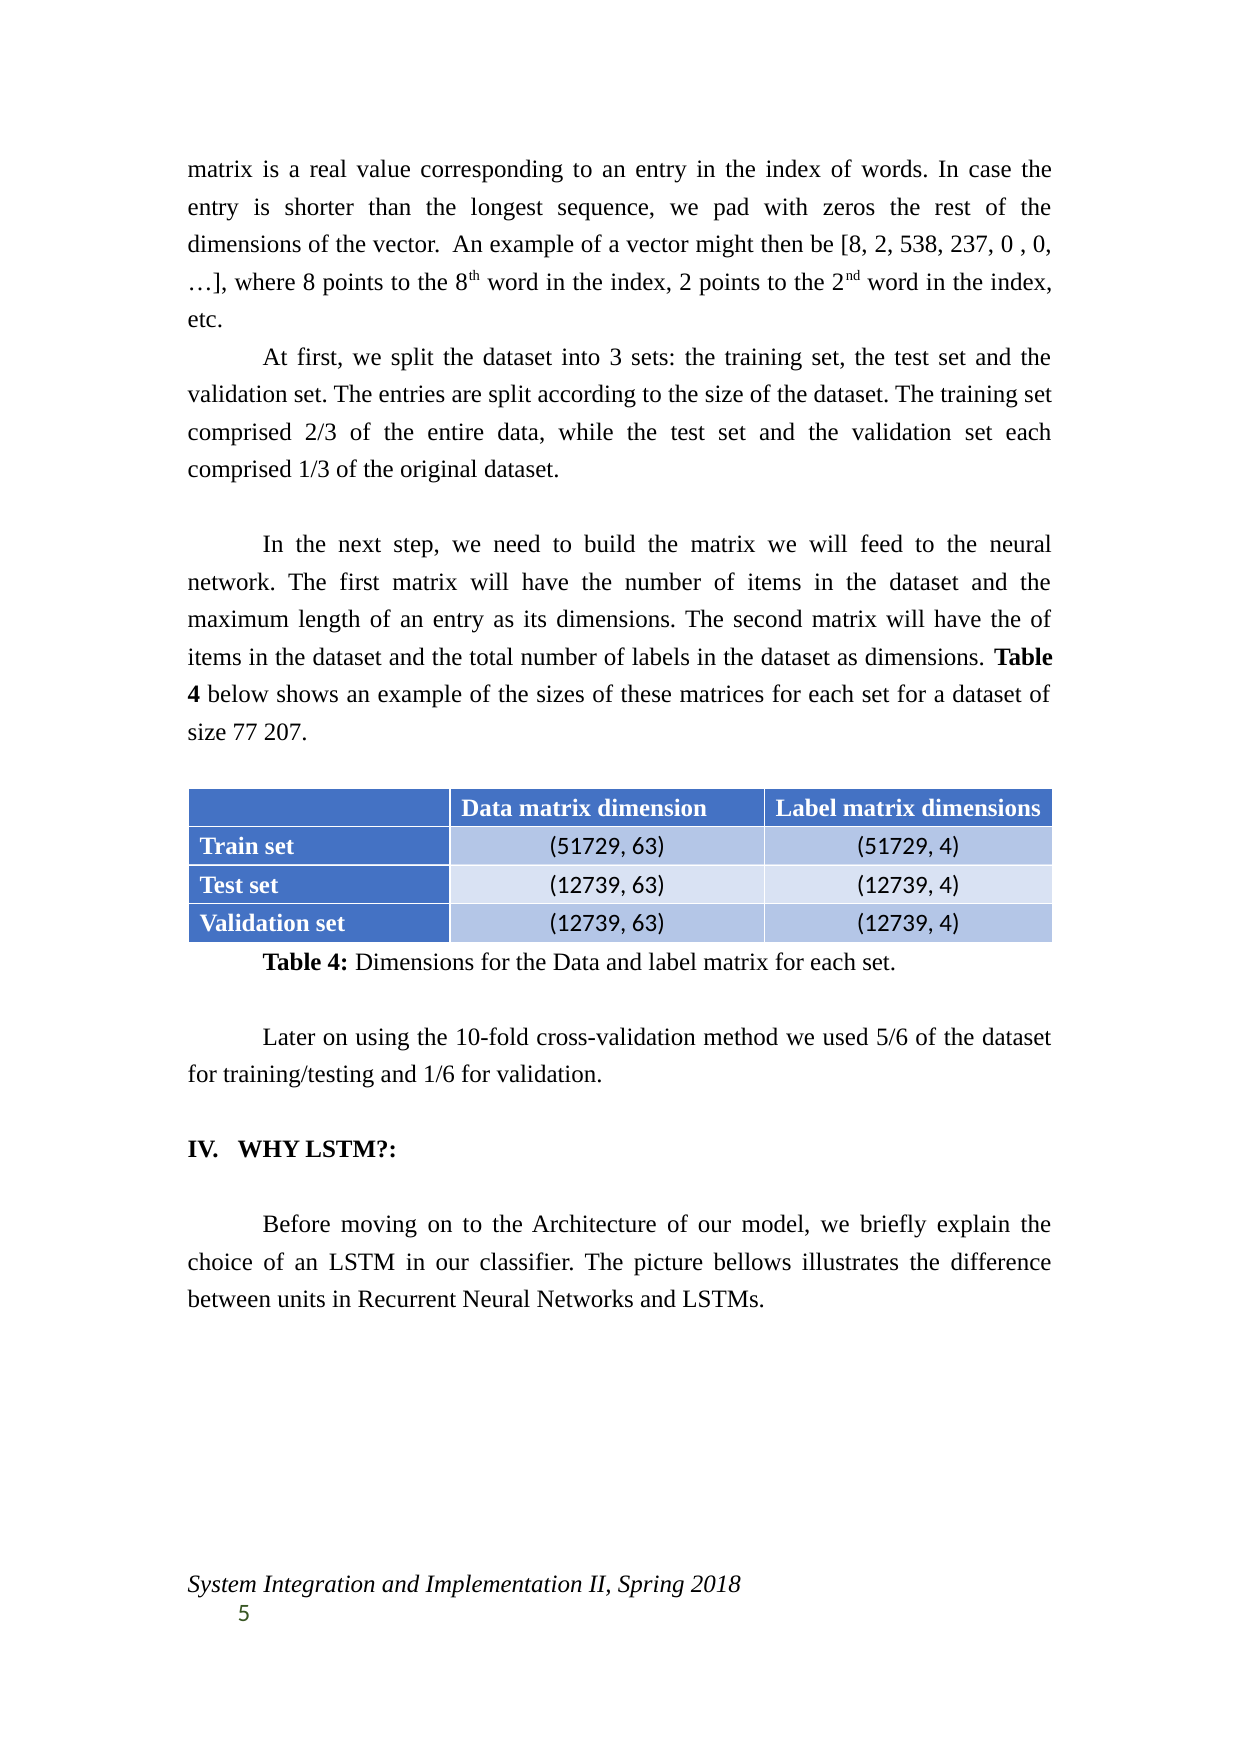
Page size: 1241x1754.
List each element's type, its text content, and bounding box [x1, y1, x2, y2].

table_header Label matrix dimensions [765, 789, 1052, 826]
list At first, we split the dataset into 3 sets: the training set, the test set and the validation set. The entries are split according to the size of the dataset. The training set comprised 2/3 of the entire data, while the test set and the validation set each comprised 1/3 of the original dataset. [187, 337, 1053, 487]
list Table 4: Dimensions for the Data and label matrix for each set. [187, 943, 1053, 980]
table_header [189, 789, 449, 826]
table_cell (12739, 4) [765, 866, 1052, 903]
list Before moving on to the Architecture of our model, we briefly explain the choice of an LSTM in our classifier. The picture bellows illustrates the difference between units in Recurrent Neural Networks and LSTMs. [187, 1205, 1053, 1318]
table_cell Test set [189, 866, 449, 903]
list In the next step, we need to build the matrix we will feed to the neural network. The first matrix will have the number of items in the dataset and the maximum length of an entry as its dimensions. The second matrix will have the of items in the dataset and the total number of labels in the dataset as dimensions. Table 4 below shows an example of the sizes of these matrices for each set for a dataset of size 77 207. [187, 525, 1053, 750]
table_cell (12739, 4) [765, 904, 1052, 942]
table_cell (12739, 63) [451, 904, 764, 942]
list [187, 150, 1053, 337]
list Later on using the 10-fold cross-validation method we used 5/6 of the dataset for training/testing and 1/6 for validation. [187, 1018, 1053, 1093]
table_cell Train set [189, 827, 449, 864]
table_cell (51729, 63) [451, 827, 764, 864]
list WHY LSTM?: [187, 1130, 1053, 1168]
table_cell Validation set [189, 904, 449, 942]
table_header Data matrix dimension [451, 789, 764, 826]
table_cell (12739, 63) [451, 866, 764, 903]
table_cell (51729, 4) [765, 827, 1052, 864]
